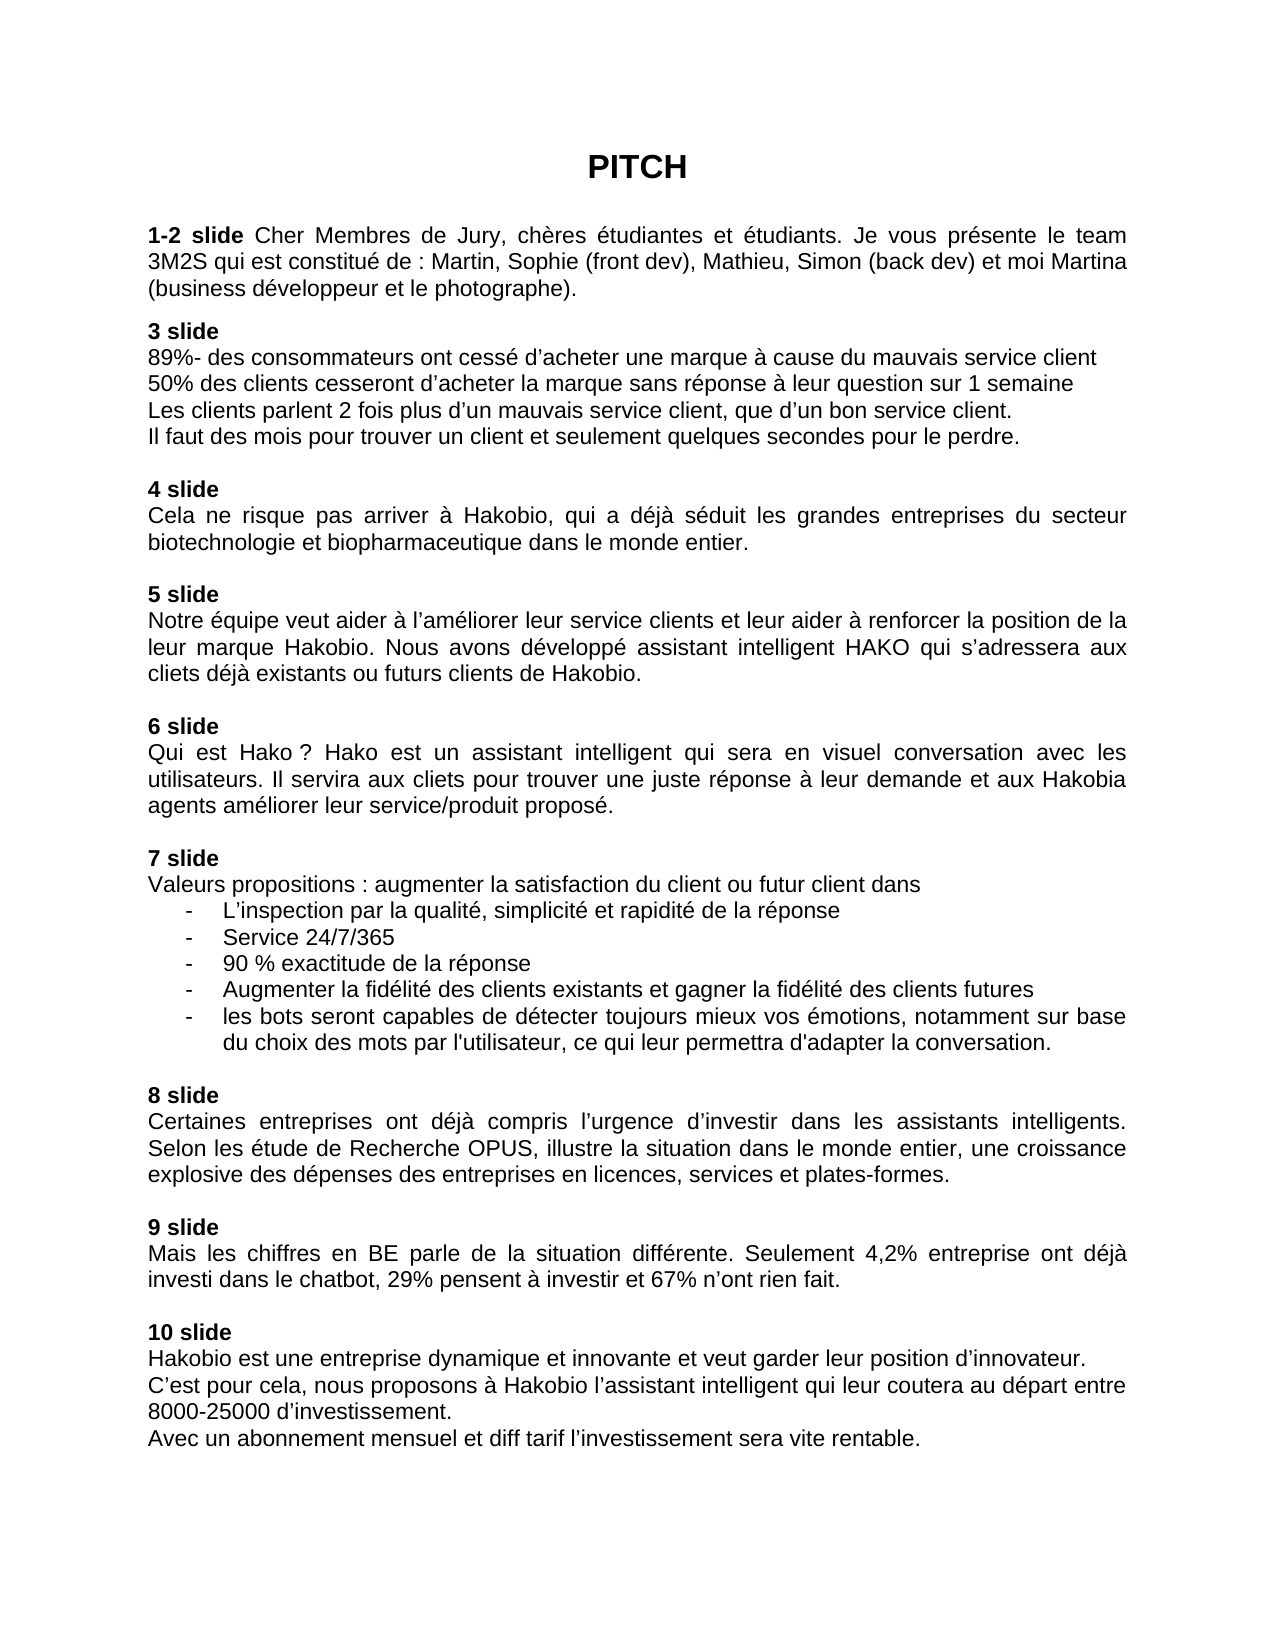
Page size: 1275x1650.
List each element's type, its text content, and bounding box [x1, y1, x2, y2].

list L’inspection par la qualité, simplicité et rapidité de la réponse [185, 897, 1127, 924]
text 8 slide [148, 1082, 1127, 1108]
text Il faut des mois pour trouver un client et seulement quelques secondes pour le perdre. [148, 423, 1127, 449]
text Notre équipe veut aider à l’améliorer leur service clients et leur aider à renforcer la position de la leur marque Hakobio. Nous avons développé assistant intelligent HAKO qui s’adressera aux cliets déjà existants ou futurs clients de Hakobio. [148, 607, 1127, 687]
text 1-2 slide Cher Membres de Jury, chères étudiantes et étudiants. Je vous présente le team 3M2S qui est constitué de : Martin, Sophie (front dev), Mathieu, Simon (back dev) et moi Martina (business développeur et le photographe). [148, 222, 1127, 301]
text Valeurs propositions : augmenter la satisfaction du client ou futur client dans [148, 871, 1127, 897]
text Mais les chiffres en BE parle de la situation différente. Seulement 4,2% entreprise ont déjà investi dans le chatbot, 29% pensent à investir et 67% n’ont rien fait. [148, 1240, 1127, 1293]
text 5 slide [148, 581, 1127, 607]
text Hakobio est une entreprise dynamique et innovante et veut garder leur position d’innovateur. [148, 1345, 1127, 1372]
text 50% des clients cesseront d’acheter la marque sans réponse à leur question sur 1 semaine [148, 370, 1127, 397]
text 4 slide [148, 476, 1127, 502]
list Service 24/7/365 [185, 924, 1127, 950]
text Cela ne risque pas arriver à Hakobio, qui a déjà séduit les grandes entreprises du secteur biotechnologie et biopharmaceutique dans le monde entier. [148, 502, 1127, 555]
text 7 slide [148, 845, 1127, 871]
text C’est pour cela, nous proposons à Hakobio l’assistant intelligent qui leur coutera au départ entre 8000-25000 d’investissement. [148, 1372, 1127, 1424]
text 6 slide [148, 713, 1127, 739]
text Les clients parlent 2 fois plus d’un mauvais service client, que d’un bon service client. [148, 397, 1127, 423]
text PITCH [148, 148, 1127, 186]
list Augmenter la fidélité des clients existants et gagner la fidélité des clients futures [185, 976, 1127, 1003]
text 3 slide [148, 318, 1127, 344]
list 90 % exactitude de la réponse [185, 950, 1127, 976]
text Certaines entreprises ont déjà compris l’urgence d’investir dans les assistants intelligents. Selon les étude de Recherche OPUS, illustre la situation dans le monde entier, une croissance explosive des dépenses des entreprises en licences, services et plates-formes. [148, 1108, 1127, 1187]
text Avec un abonnement mensuel et diff tarif l’investissement sera vite rentable. [148, 1424, 1127, 1451]
text 10 slide [148, 1319, 1127, 1345]
text 9 slide [148, 1214, 1127, 1240]
text 89%- des consommateurs ont cessé d’acheter une marque à cause du mauvais service client [148, 344, 1127, 370]
list les bots seront capables de détecter toujours mieux vos émotions, notamment sur base du choix des mots par l'utilisateur, ce qui leur permettra d'adapter la conversation. [185, 1003, 1127, 1056]
text Qui est Hako ? Hako est un assistant intelligent qui sera en visuel conversation avec les utilisateurs. Il servira aux cliets pour trouver une juste réponse à leur demande et aux Hakobia agents améliorer leur service/produit proposé. [148, 739, 1127, 818]
